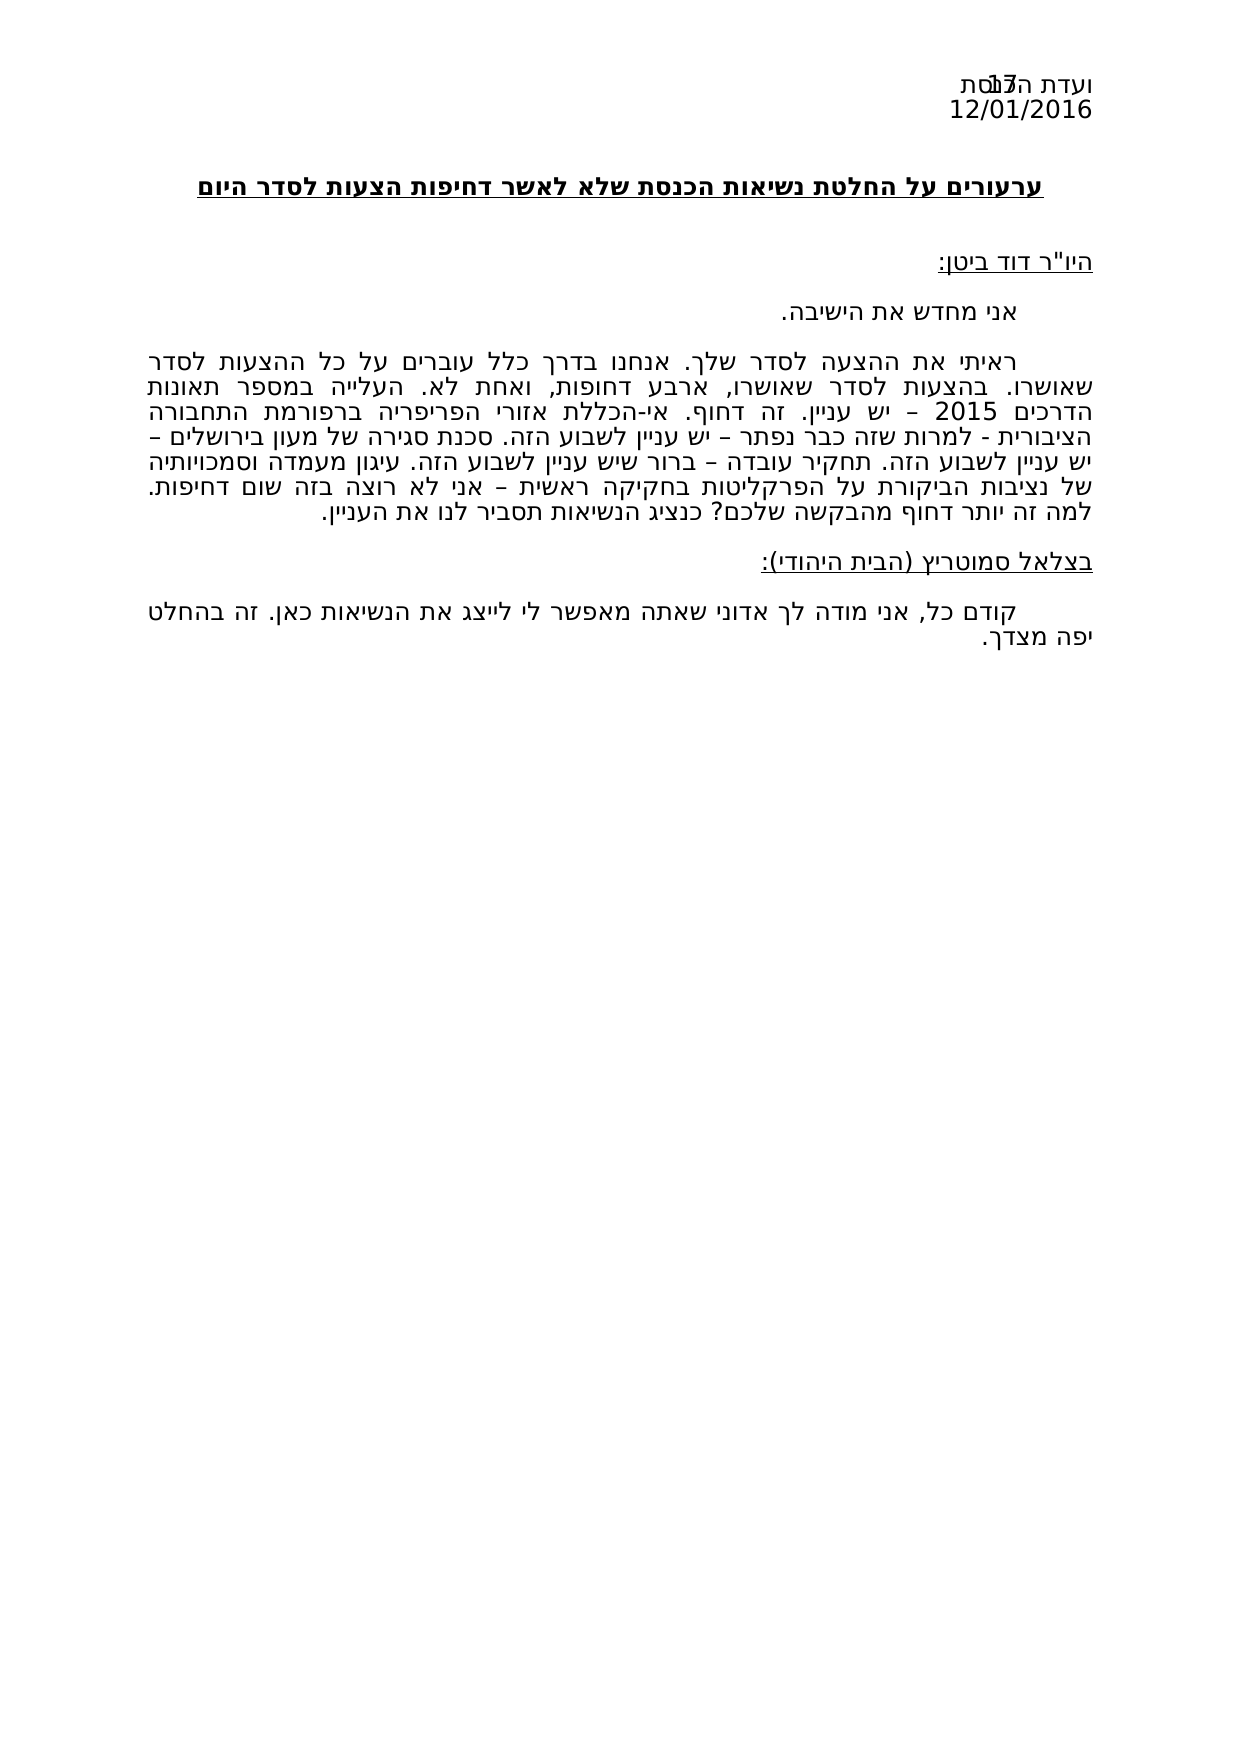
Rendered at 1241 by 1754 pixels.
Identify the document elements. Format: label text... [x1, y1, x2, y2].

text קודם כל, אני מודה לך אדוני שאתה מאפשר לי לייצג את הנשיאות כאן. זה בהחלט יפה מצדך. [147, 600, 1093, 650]
text בצלאל סמוטריץ (הבית היהודי): [147, 550, 1093, 575]
text ערעורים על החלטת נשיאות הכנסת שלא לאשר דחיפות הצעות לסדר היום [147, 175, 1093, 200]
text ראיתי את ההצעה לסדר שלך. אנחנו בדרך כלל עוברים על כל ההצעות לסדר שאושרו. בהצעות לסדר שאושרו, ארבע דחופות, ואחת לא. העלייה במספר תאונות הדרכים 2015 – יש עניין. זה דחוף. אי-הכללת אזורי הפריפריה ברפורמת התחבורה הציבורית - למרות שזה כבר נפתר – יש עניין לשבוע הזה. סכנת סגירה של מעון בירושלים – יש עניין לשבוע הזה. תחקיר עובדה – ברור שיש עניין לשבוע הזה. עיגון מעמדה וסמכויותיה של נציבות הביקורת על הפרקליטות בחקיקה ראשית – אני לא רוצה בזה שום דחיפות. למה זה יותר דחוף מהבקשה שלכם? כנציג הנשיאות תסביר לנו את העניין. [147, 350, 1093, 525]
text היו"ר דוד ביטן: [147, 250, 1093, 275]
text אני מחדש את הישיבה. [147, 300, 1093, 325]
